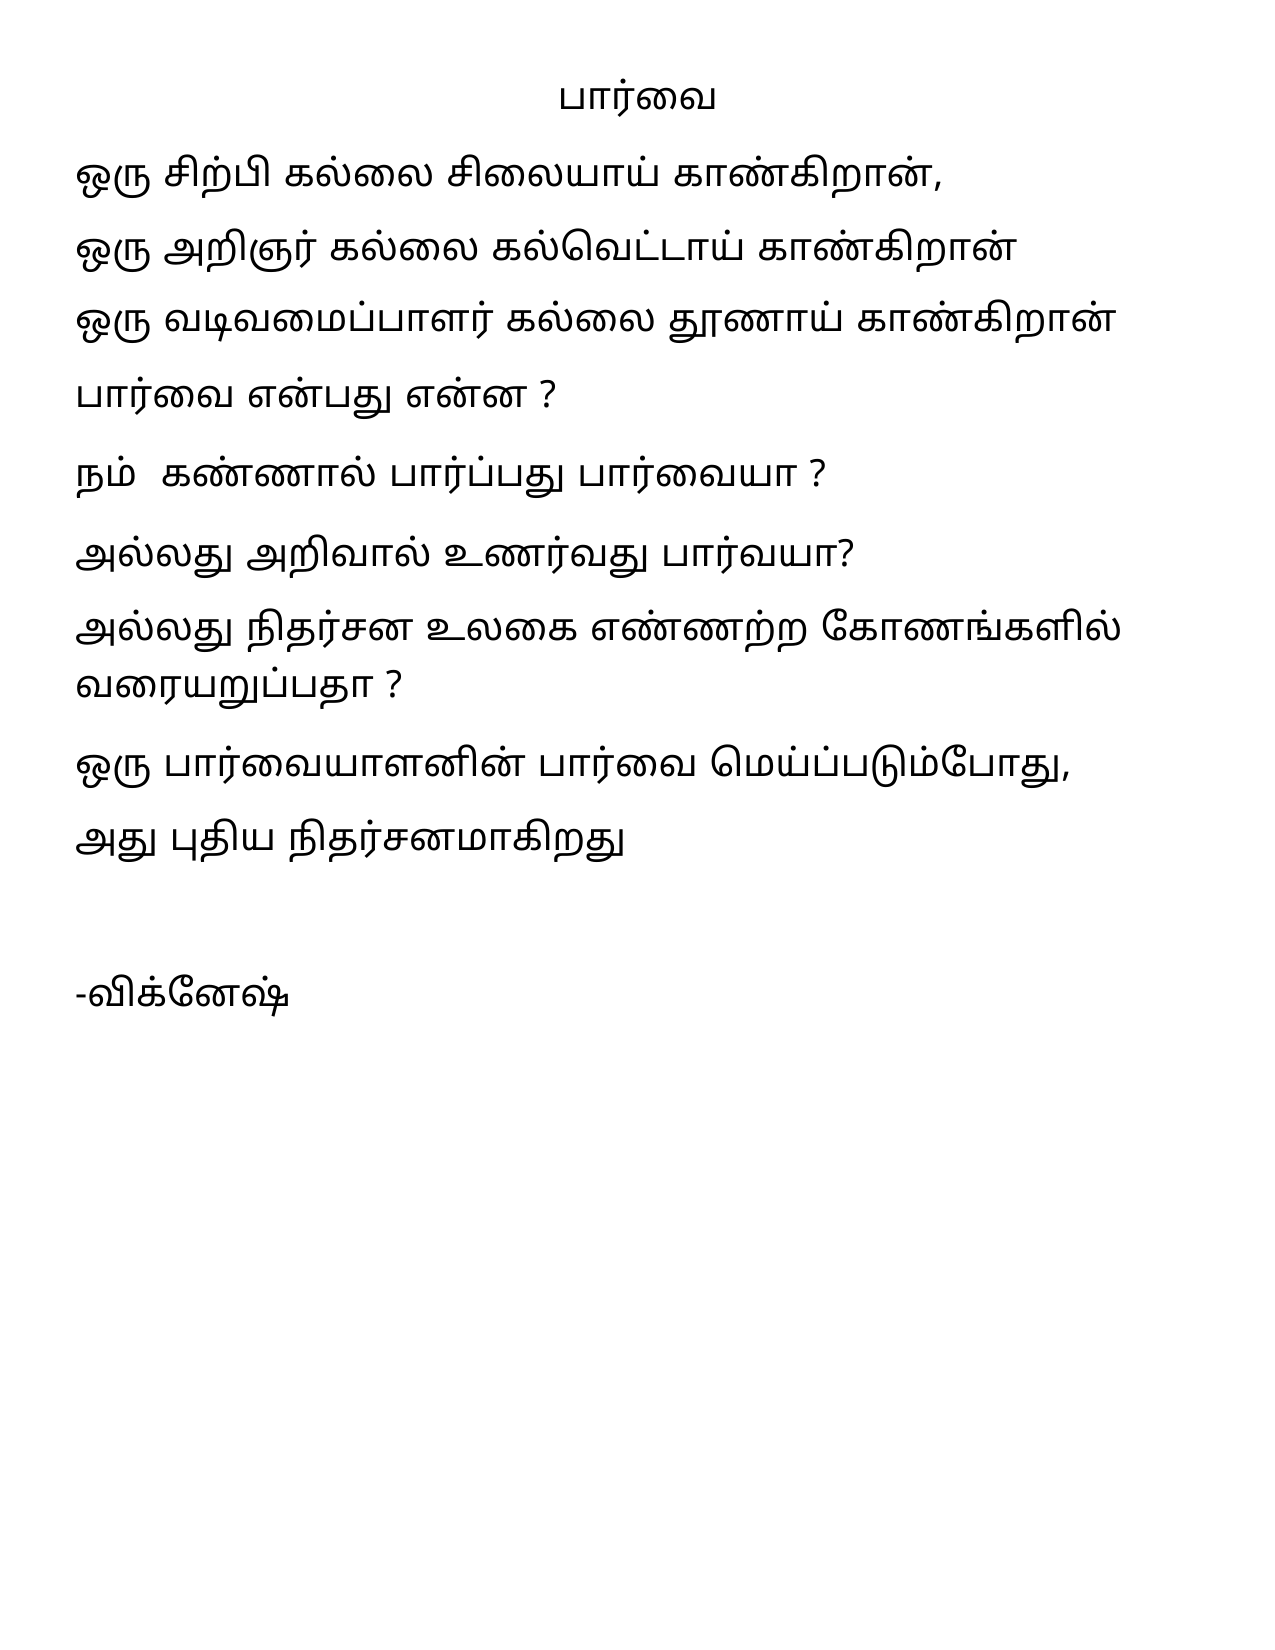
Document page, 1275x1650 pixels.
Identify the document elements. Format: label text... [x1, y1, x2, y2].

text பார்வை [75, 75, 1200, 119]
text ஒரு சிற்பி கல்லை சிலையாய் காண்கிறான், [75, 146, 1200, 197]
text ஒரு பார்வையாளனின் பார்வை மெய்ப்படும்போது, [75, 736, 1200, 787]
text அல்லது அறிவால் உணர்வது பார்வயா? [75, 526, 1200, 577]
text -விக்னேஷ் [75, 966, 1200, 1017]
text அல்லது நிதர்சன உலகை எண்ணற்ற கோணங்களில் வரையறுப்பதா ? [75, 606, 1200, 708]
text அது புதிய நிதர்சனமாகிறது [75, 816, 1200, 859]
text ஒரு வடிவமைப்பாளர் கல்லை தூணாய் காண்கிறான் [75, 296, 1200, 340]
text நம் கண்ணால் பார்ப்பது பார்வையா ? [75, 447, 1200, 498]
text ஒரு அறிஞர் கல்லை கல்வெட்டாய் காண்கிறான் [75, 225, 1200, 269]
text பார்வை என்பது என்ன ? [75, 367, 1200, 418]
